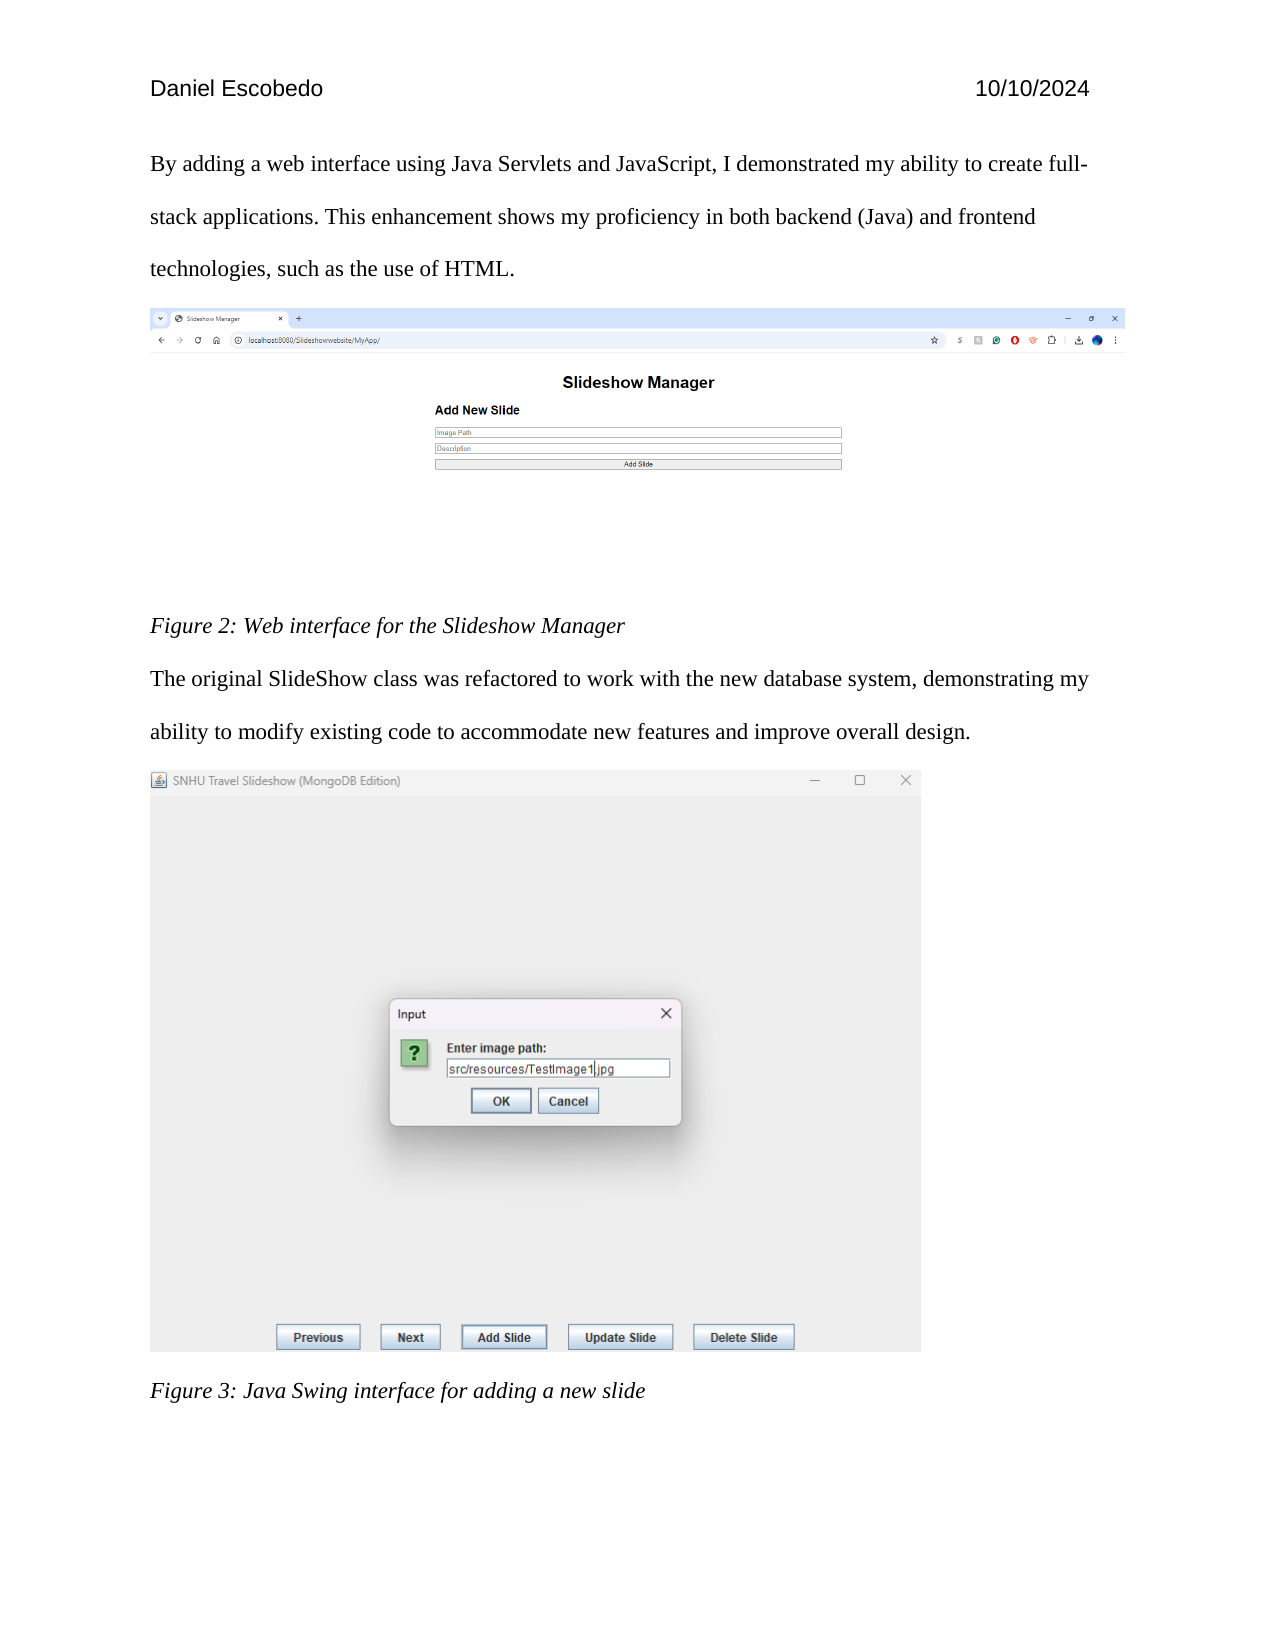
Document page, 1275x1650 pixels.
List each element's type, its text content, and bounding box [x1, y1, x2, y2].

text Figure 3: Java Swing interface for adding a new slide [150, 1378, 1125, 1404]
text By adding a web interface using Java Servlets and JavaScript, I demonstrated my ability to create full-stack applications. This enhancement shows my proficiency in both backend (Java) and frontend technologies, such as the use of HTML. [150, 150, 1125, 282]
text Figure 2: Web interface for the Slideshow Manager [150, 612, 1125, 639]
text The original SlideShow class was refactored to work with the new database system, demonstrating my ability to modify existing code to accommodate new features and improve overall design. [150, 665, 1125, 744]
picture [150, 770, 922, 1352]
picture [150, 308, 1125, 586]
